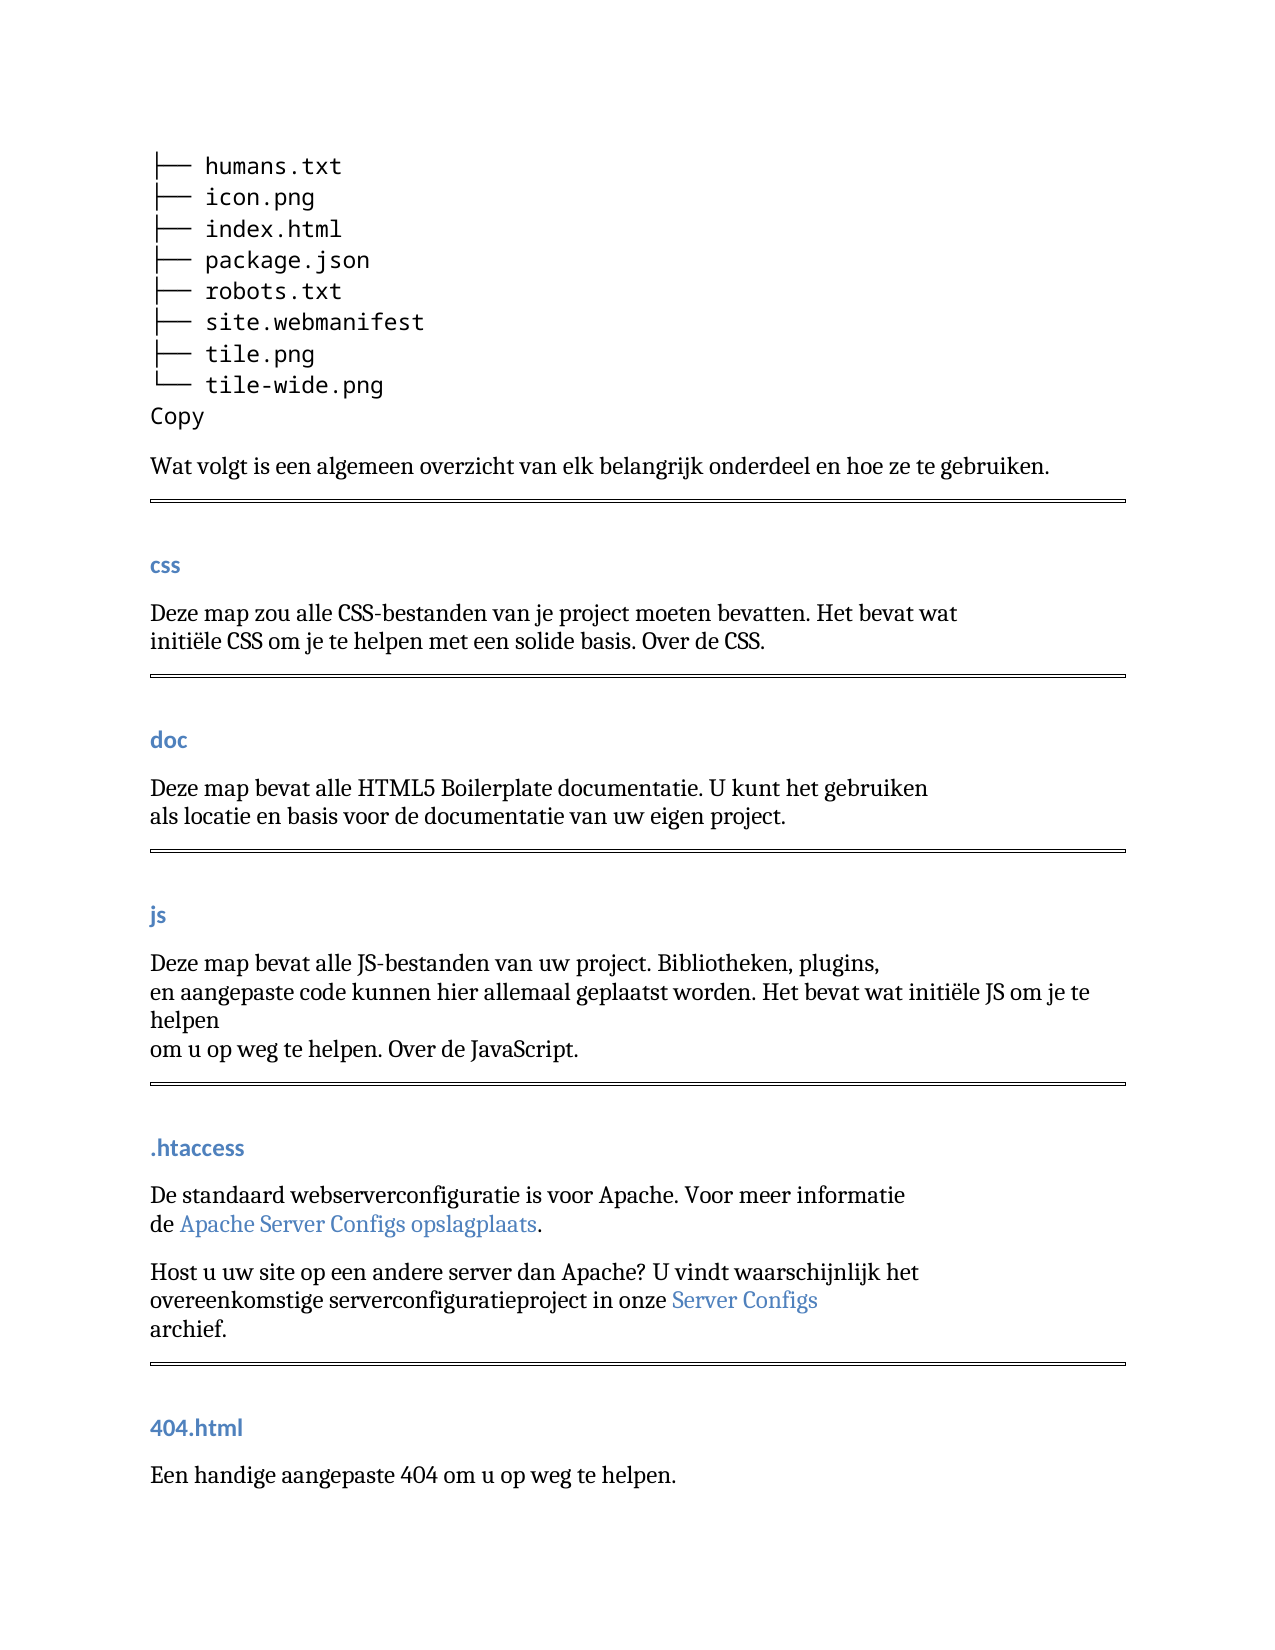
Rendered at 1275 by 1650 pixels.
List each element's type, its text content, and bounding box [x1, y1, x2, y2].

subtitle .htaccess [150, 1132, 1125, 1162]
text Wat volgt is een algemeen overzicht van elk belangrijk onderdeel en hoe ze te gebruiken. [150, 452, 1125, 481]
subtitle doc [150, 724, 1125, 755]
subtitle js [150, 899, 1125, 930]
subtitle 404.html [150, 1412, 1125, 1443]
text De standaard webserverconfiguratie is voor Apache. Voor meer informatie de Apache Server Configs opslagplaats. [150, 1181, 1125, 1239]
text Deze map bevat alle HTML5 Boilerplate documentatie. U kunt het gebruiken als locatie en basis voor de documentatie van uw eigen project. [150, 773, 1125, 831]
text Host u uw site op een andere server dan Apache? U vindt waarschijnlijk het overeenkomstige serverconfiguratieproject in onze Server Configs archief. [150, 1257, 1125, 1344]
text Deze map bevat alle JS-bestanden van uw project. Bibliotheken, plugins, en aangepaste code kunnen hier allemaal geplaatst worden. Het bevat wat initiële JS om je te helpen om u op weg te helpen. Over de JavaScript. [150, 949, 1125, 1064]
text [150, 150, 1125, 431]
text Deze map zou alle CSS-bestanden van je project moeten bevatten. Het bevat wat initiële CSS om je te helpen met een solide basis. Over de CSS. [150, 598, 1125, 656]
text Een handige aangepaste 404 om u op weg te helpen. [150, 1461, 1125, 1490]
subtitle css [150, 549, 1125, 580]
